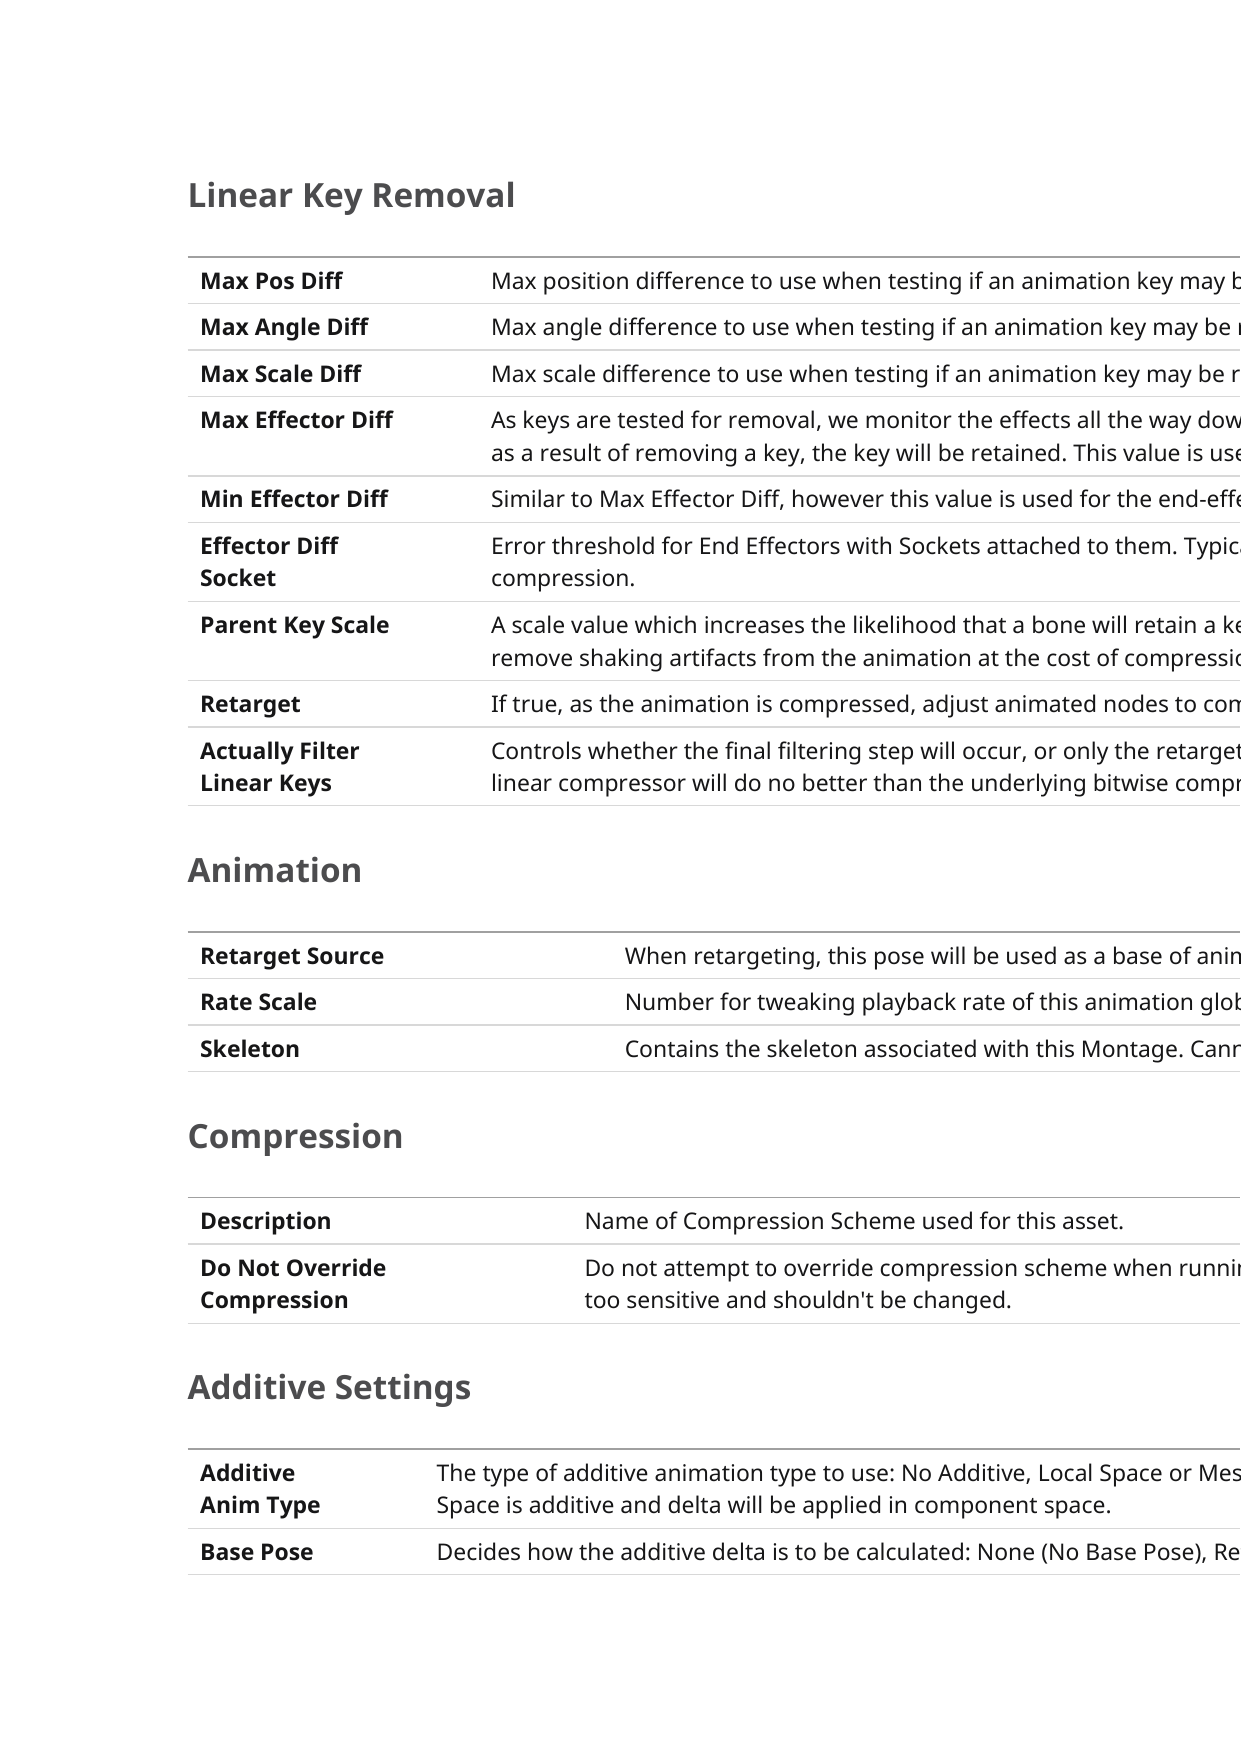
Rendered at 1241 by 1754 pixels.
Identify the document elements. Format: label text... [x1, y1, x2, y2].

table_header The type of additive animation type to use: No Additive, Local Space or Mesh Space. Local space is additive and delta is calculated by local space. Mesh Space is additive and delta will be applied in component space. [424, 1450, 1240, 1527]
text Animation [187, 837, 1053, 902]
table_cell Max Angle Diff [188, 304, 478, 349]
table_header Max position difference to use when testing if an animation key may be removed. Lower values retain more keys, but yield less compression. [478, 258, 1240, 303]
table_cell Similar to Max Effector Diff, however this value is used for the end-effectors parent, allowing tighter restrictions near the end of a skeletal chain. [478, 477, 1240, 521]
table_cell Base Pose Type [188, 1529, 424, 1574]
text Additive Settings [187, 1354, 1053, 1419]
table_cell Max Scale Diff [188, 351, 478, 396]
text Linear Key Removal [187, 162, 1053, 227]
table_cell Do not attempt to override compression scheme when running Compress Animations commandlet. Some high frequency animations are too sensitive and shouldn't be changed. [572, 1245, 1240, 1322]
table_cell Do Not Override Compression [188, 1245, 572, 1322]
table_cell Number for tweaking playback rate of this animation globally. [612, 979, 1240, 1024]
table_cell Parent Key Scale [188, 602, 478, 679]
table_cell Retarget [188, 681, 478, 726]
table_header Retarget Source [188, 933, 612, 978]
table_cell Max angle difference to use when testing if an animation key may be removed. Lower values retain more keys, but yield less compression. [478, 304, 1240, 349]
table_cell Actually Filter Linear Keys [188, 728, 478, 805]
table_cell Effector Diff Socket [188, 523, 478, 601]
table_cell A scale value which increases the likelihood that a bone will retain a key if its parent also had a key at the same time position. Higher values can remove shaking artifacts from the animation at the cost of compression. [478, 602, 1240, 679]
table_cell Max Effector Diff [188, 397, 478, 475]
table_cell Skeleton [188, 1026, 612, 1071]
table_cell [424, 1529, 1240, 1574]
table_header Max Pos Diff [188, 258, 478, 303]
table_cell Contains the skeleton associated with this Montage. Cannot be changed in the editor. [612, 1026, 1240, 1071]
table_header When retargeting, this pose will be used as a base of animation. [612, 933, 1240, 978]
text Compression [187, 1103, 1053, 1168]
table_cell Controls whether the final filtering step will occur, or only the retargeting after bitwise compression. If both this and Retarget are false, then the linear compressor will do no better than the underlying bitwise compressor, extremely slowly. [478, 728, 1240, 805]
table_header Name of Compression Scheme used for this asset. [572, 1198, 1240, 1243]
table_header Description [188, 1198, 572, 1243]
table_header Additive Anim Type [188, 1450, 424, 1527]
table_cell Max scale difference to use when testing if an animation key may be removed. Lower values retain more keys, but yield less compression. [478, 351, 1240, 396]
table_cell If true, as the animation is compressed, adjust animated nodes to compensate for compression error. If false, do not adjust animated nodes. [478, 681, 1240, 726]
table_cell Rate Scale [188, 979, 612, 1024]
table_cell Min Effector Diff [188, 477, 478, 521]
table_cell As keys are tested for removal, we monitor the effects all the way down to the end effectors. If their position changes by more than this amount as a result of removing a key, the key will be retained. This value is used for all bones except the end-effectors parent. [478, 397, 1240, 475]
table_cell Error threshold for End Effectors with Sockets attached to them. Typically for more important bones where we want to be less aggressive with compression. [478, 523, 1240, 601]
